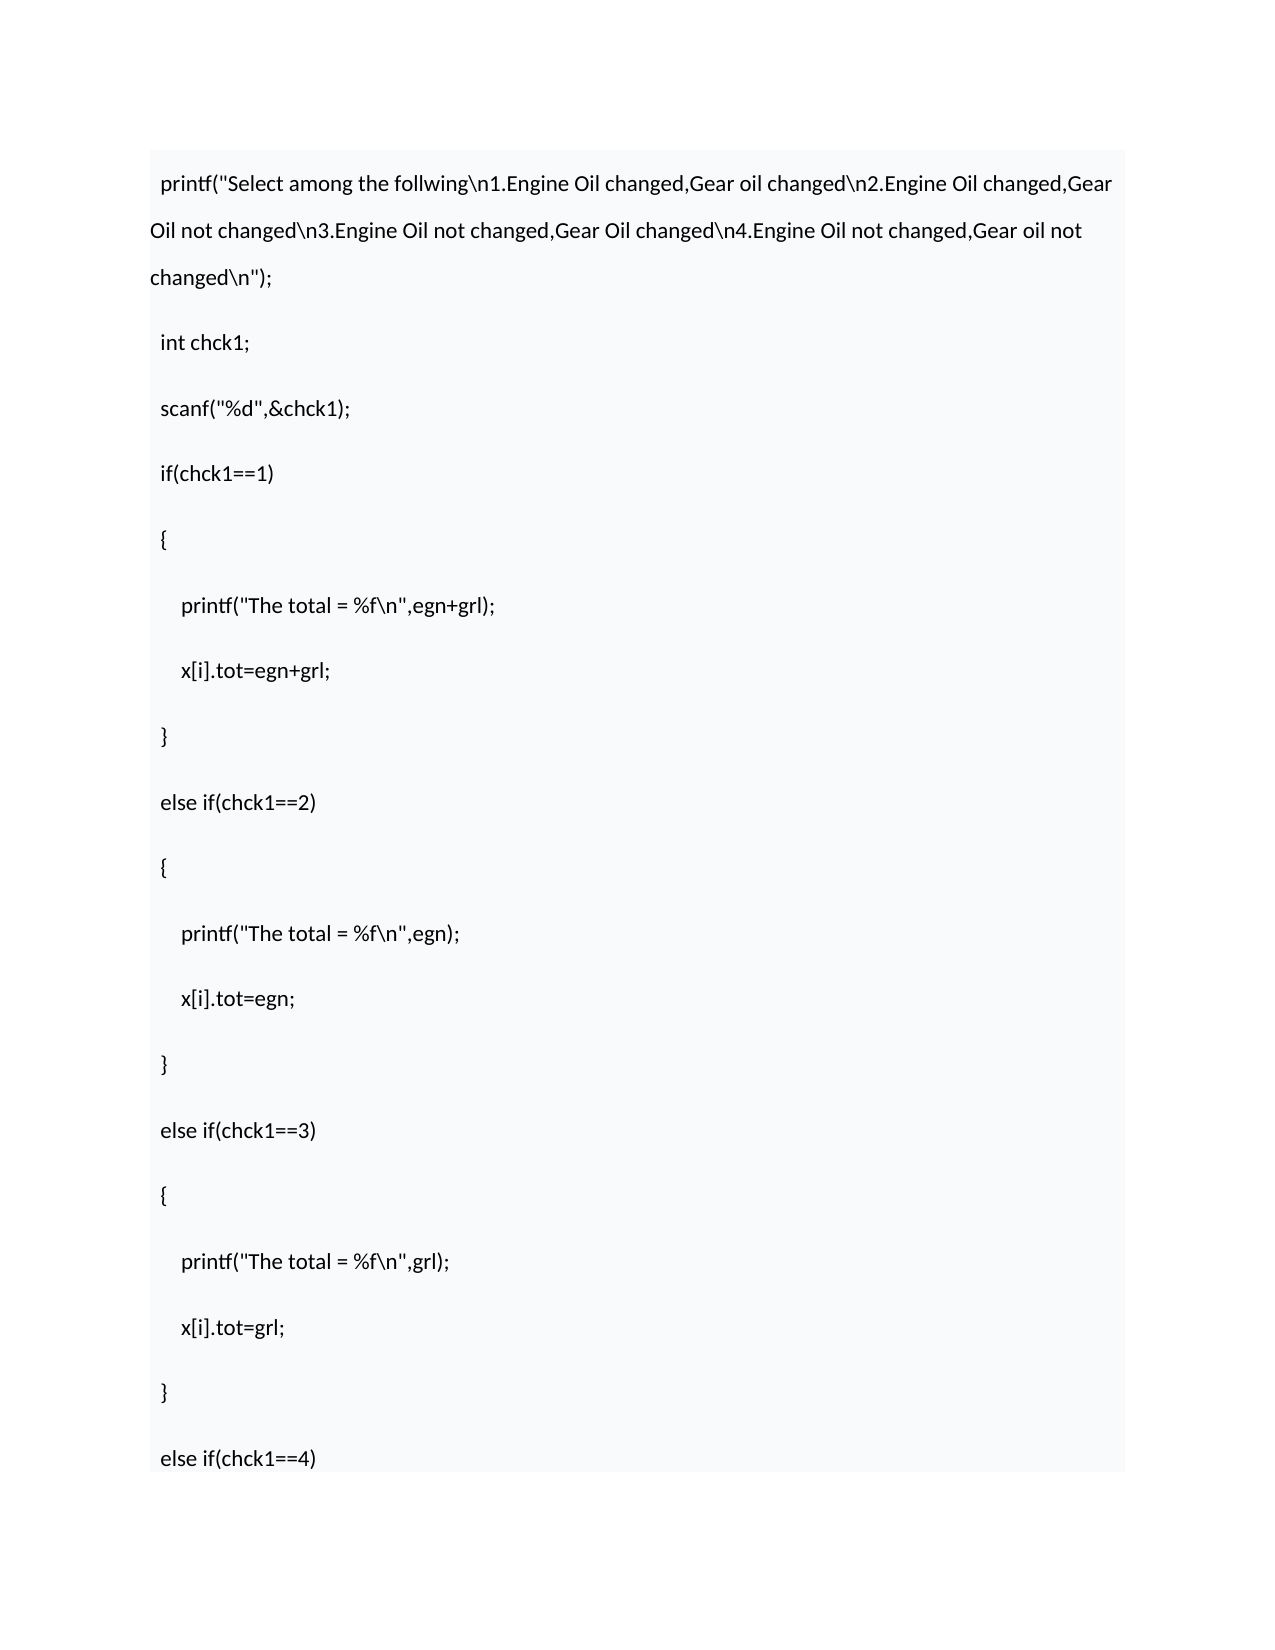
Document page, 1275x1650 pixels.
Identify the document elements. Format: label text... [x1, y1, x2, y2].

text printf("The total = %f\n",egn); [150, 900, 1125, 947]
text printf("The total = %f\n",egn+grl); [150, 572, 1125, 619]
text { [150, 834, 1125, 881]
text if(chck1==1) [150, 441, 1125, 487]
text scanf("%d",&chck1); [150, 375, 1125, 422]
text { [150, 506, 1125, 553]
text else if(chck1==3) [150, 1097, 1125, 1144]
text } [150, 703, 1125, 750]
text printf("Select among the follwing\n1.Engine Oil changed,Gear oil changed\n2.Engine Oil changed,Gear Oil not changed\n3.Engine Oil not changed,Gear Oil changed\n4.Engine Oil not changed,Gear oil not changed\n"); [150, 150, 1125, 291]
text printf("The total = %f\n",grl); [150, 1228, 1125, 1275]
text } [150, 1359, 1125, 1406]
text { [150, 1162, 1125, 1209]
text else if(chck1==4) [150, 1425, 1125, 1472]
text } [150, 1031, 1125, 1078]
text x[i].tot=egn+grl; [150, 637, 1125, 684]
text else if(chck1==2) [150, 769, 1125, 816]
text x[i].tot=grl; [150, 1294, 1125, 1341]
text x[i].tot=egn; [150, 966, 1125, 1012]
text int chck1; [150, 309, 1125, 356]
